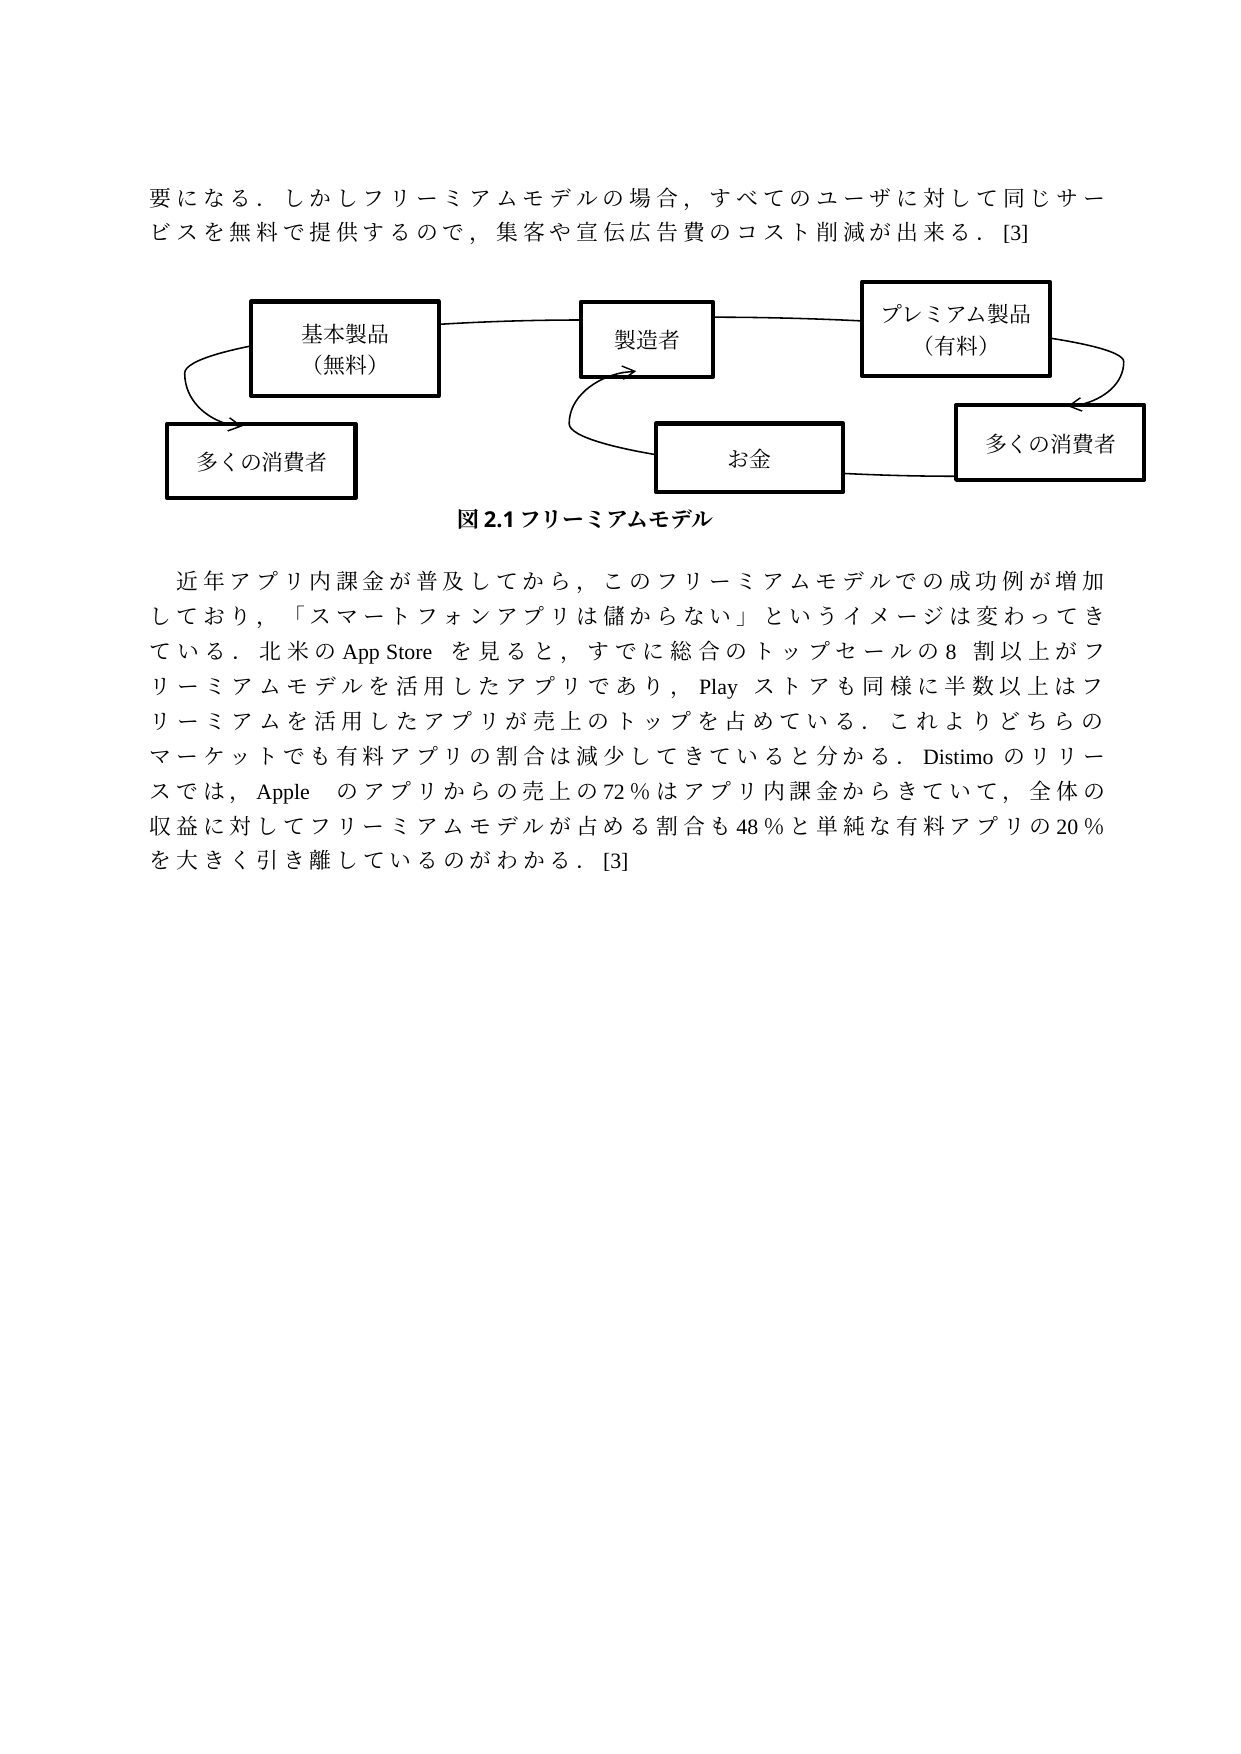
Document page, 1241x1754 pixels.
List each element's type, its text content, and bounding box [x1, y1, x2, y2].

text 近年アプリ内課金が普及してから，このフリーミアムモデルでの成功例が増加しており，「スマートフォンアプリは儲からない」というイメージは変わってきている．北米のApp Storeを見ると，すでに総合のトップセールの8割以上がフリーミアムモデルを活用したアプリであり，Playストアも同様に半数以上はフリーミアムを活用したアプリが売上のトップを占めている．これよりどちらのマーケットでも有料アプリの割合は減少してきていると分かる．Distimoのリリースでは，Appleのアプリからの売上の72％はアプリ内課金からきていて，全体の収益に対してフリーミアムモデルが占める割合も48％と単純な有料アプリの20％を大きく引き離しているのがわかる．[3] [149, 563, 1109, 877]
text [149, 179, 1109, 249]
